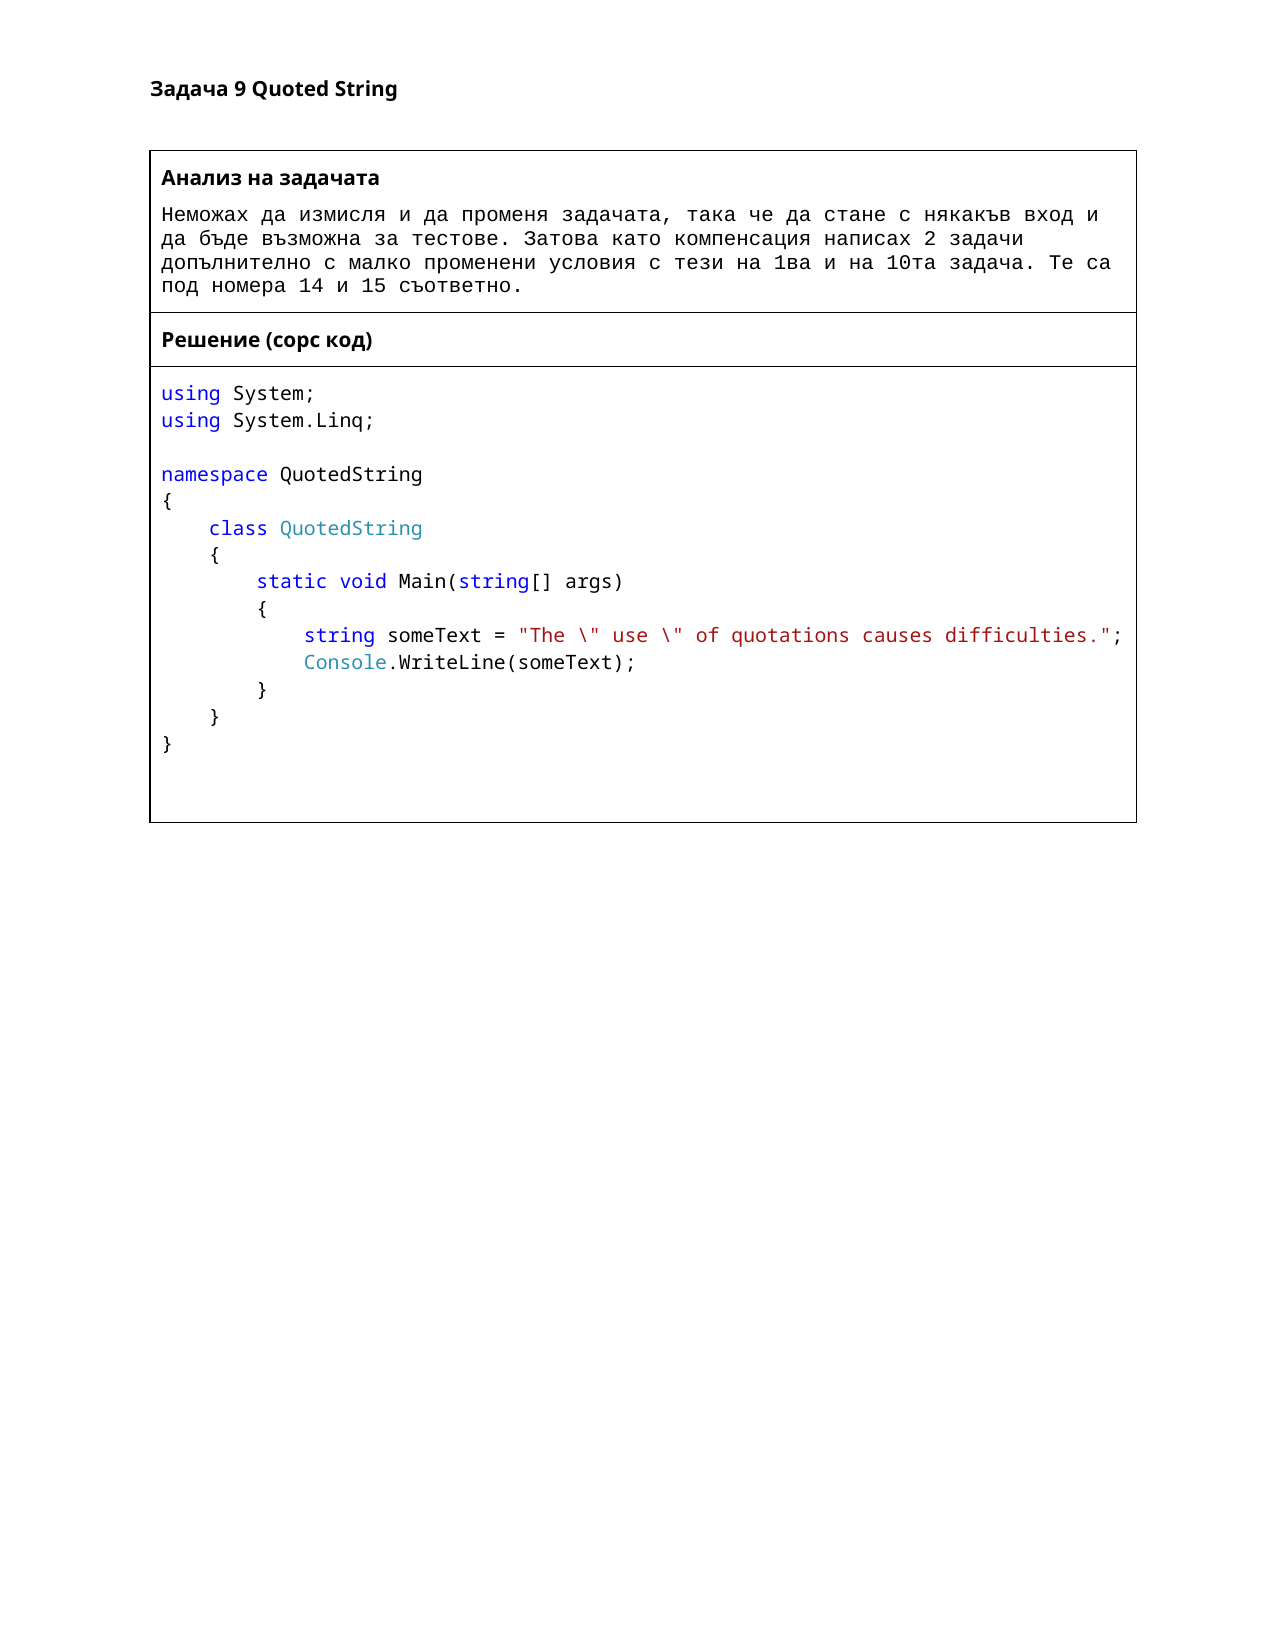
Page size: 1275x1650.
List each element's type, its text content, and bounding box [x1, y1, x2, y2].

table_header Анализ на задачата Неможах да измисля и да променя задачата, така че да стане с някакъв вход и да бъде възможна за тестове. Затова като компенсация написах 2 задачи допълнително с малко променени условия с тези на 1ва и на 10та задача. Те са под номера 14 и 15 съответно. [151, 151, 1136, 312]
table_cell using System; using System.Linq; namespace QuotedString { class QuotedString { static void Main(string[] args) { string someText = "The \" use \" of quotations causes difficulties."; Console.WriteLine(someText); } } } [151, 367, 1136, 822]
table_cell Решение (сорс код) [151, 313, 1136, 366]
